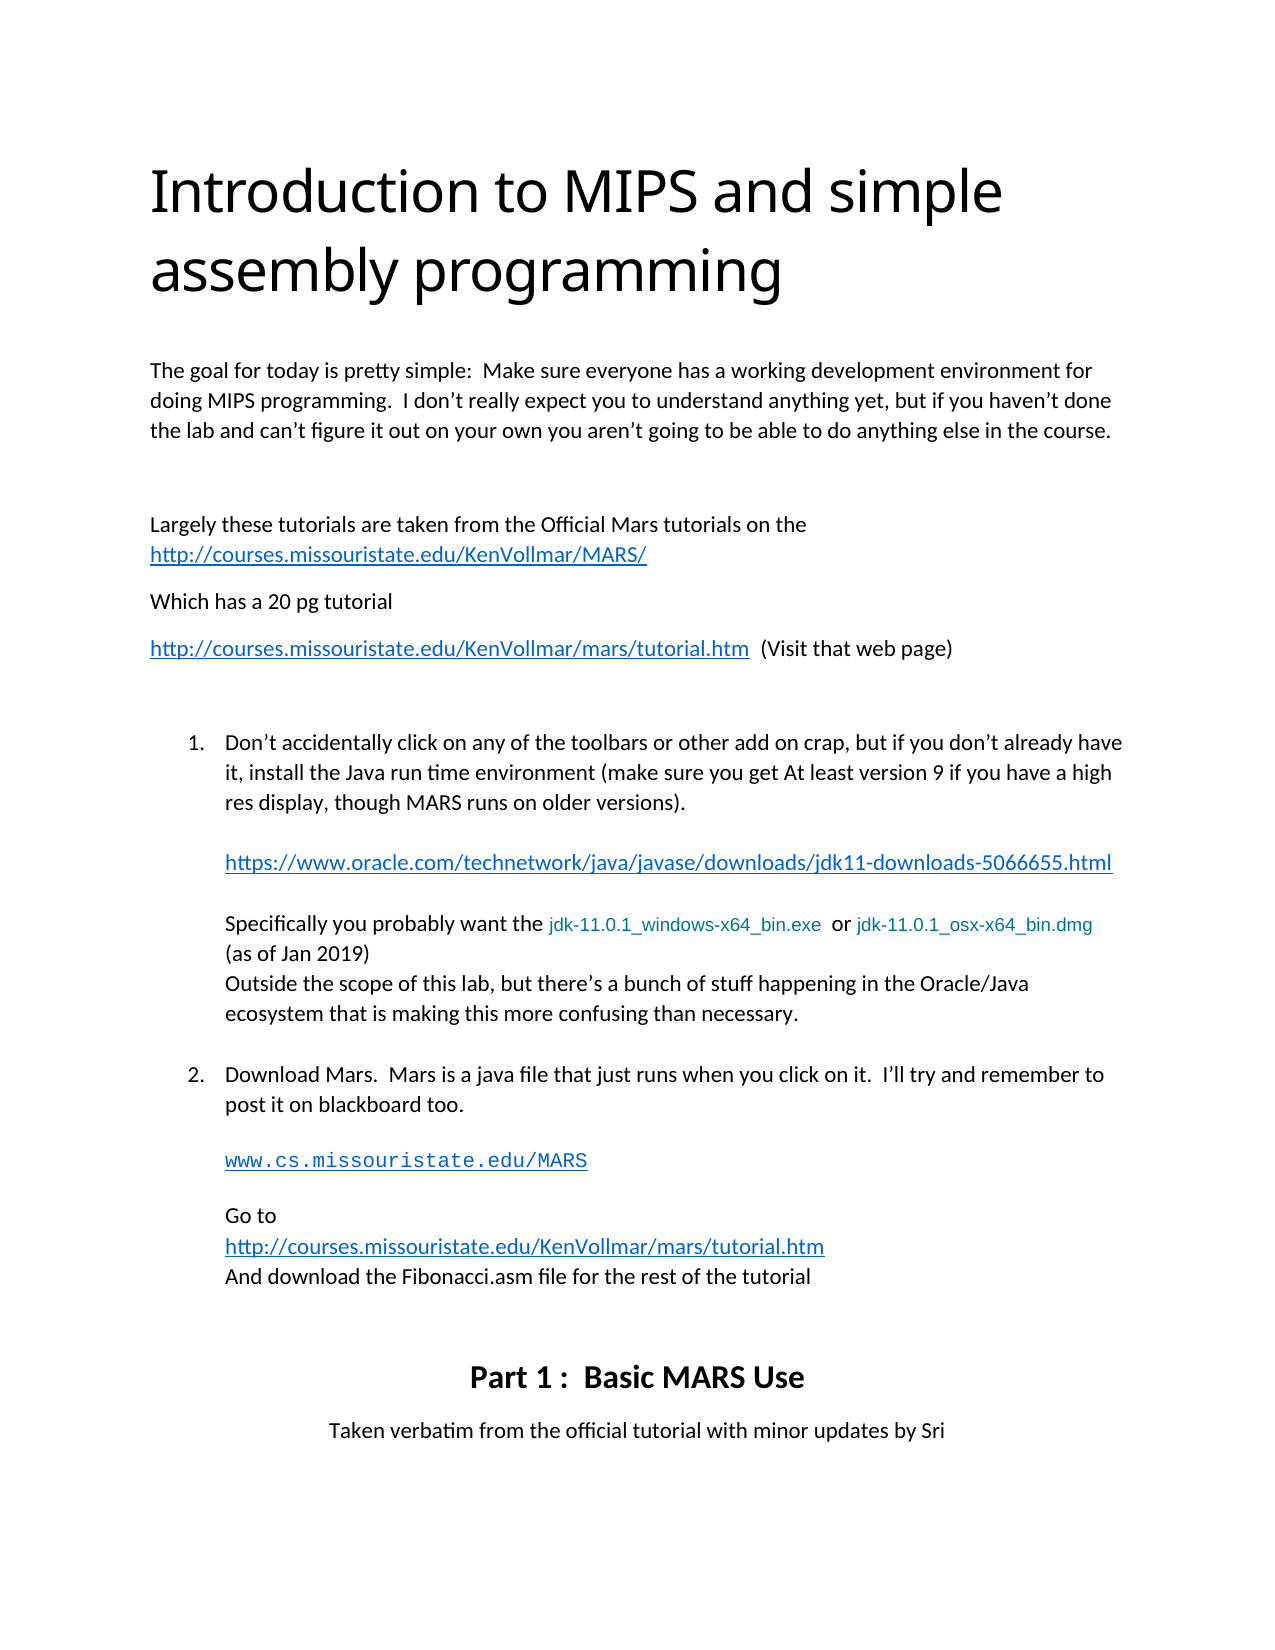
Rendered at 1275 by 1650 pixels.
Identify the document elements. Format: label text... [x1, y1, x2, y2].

list Download Mars. Mars is a java file that just runs when you click on it. I’ll try and remember to post it on blackboard too. www.cs.missouristate.edu/MARS Go to [187, 1060, 1125, 1230]
list (as of Jan 2019) [225, 939, 1125, 967]
list http://courses.missouristate.edu/KenVollmar/mars/tutorial.htm [225, 1232, 1125, 1260]
title Introduction to MIPS and simple assembly programming [150, 150, 1125, 309]
text Part 1 : Basic MARS Use [150, 1356, 1125, 1397]
text http://courses.missouristate.edu/KenVollmar/mars/tutorial.htm (Visit that web page) [150, 634, 1125, 662]
text Which has a 20 pg tutorial [150, 587, 1125, 615]
list https://www.oracle.com/technetwork/java/javase/downloads/jdk11-downloads-5066655.html [225, 848, 1125, 877]
list Specifically you probably want the jdk-11.0.1_windows-x64_bin.exe or jdk-11.0.1_osx-x64_bin.dmg [225, 909, 1125, 937]
text Taken verbatim from the official tutorial with minor updates by Sri [150, 1416, 1125, 1444]
text Largely these tutorials are taken from the Official Mars tutorials on the http://courses.missouristate.edu/KenVollmar/MARS/ [150, 510, 1125, 568]
list Don’t accidentally click on any of the toolbars or other add on crap, but if you don’t already have it, install the Java run time environment (make sure you get At least version 9 if you have a high res display, though MARS runs on older versions). [187, 728, 1125, 816]
list Outside the scope of this lab, but there’s a bunch of stuff happening in the Oracle/Java ecosystem that is making this more confusing than necessary. [225, 969, 1125, 1058]
text The goal for today is pretty simple: Make sure everyone has a working development environment for doing MIPS programming. I don’t really expect you to understand anything yet, but if you haven’t done the lab and can’t figure it out on your own you aren’t going to be able to do anything else in the course. [150, 356, 1125, 444]
list And download the Fibonacci.asm file for the rest of the tutorial [225, 1262, 1125, 1290]
